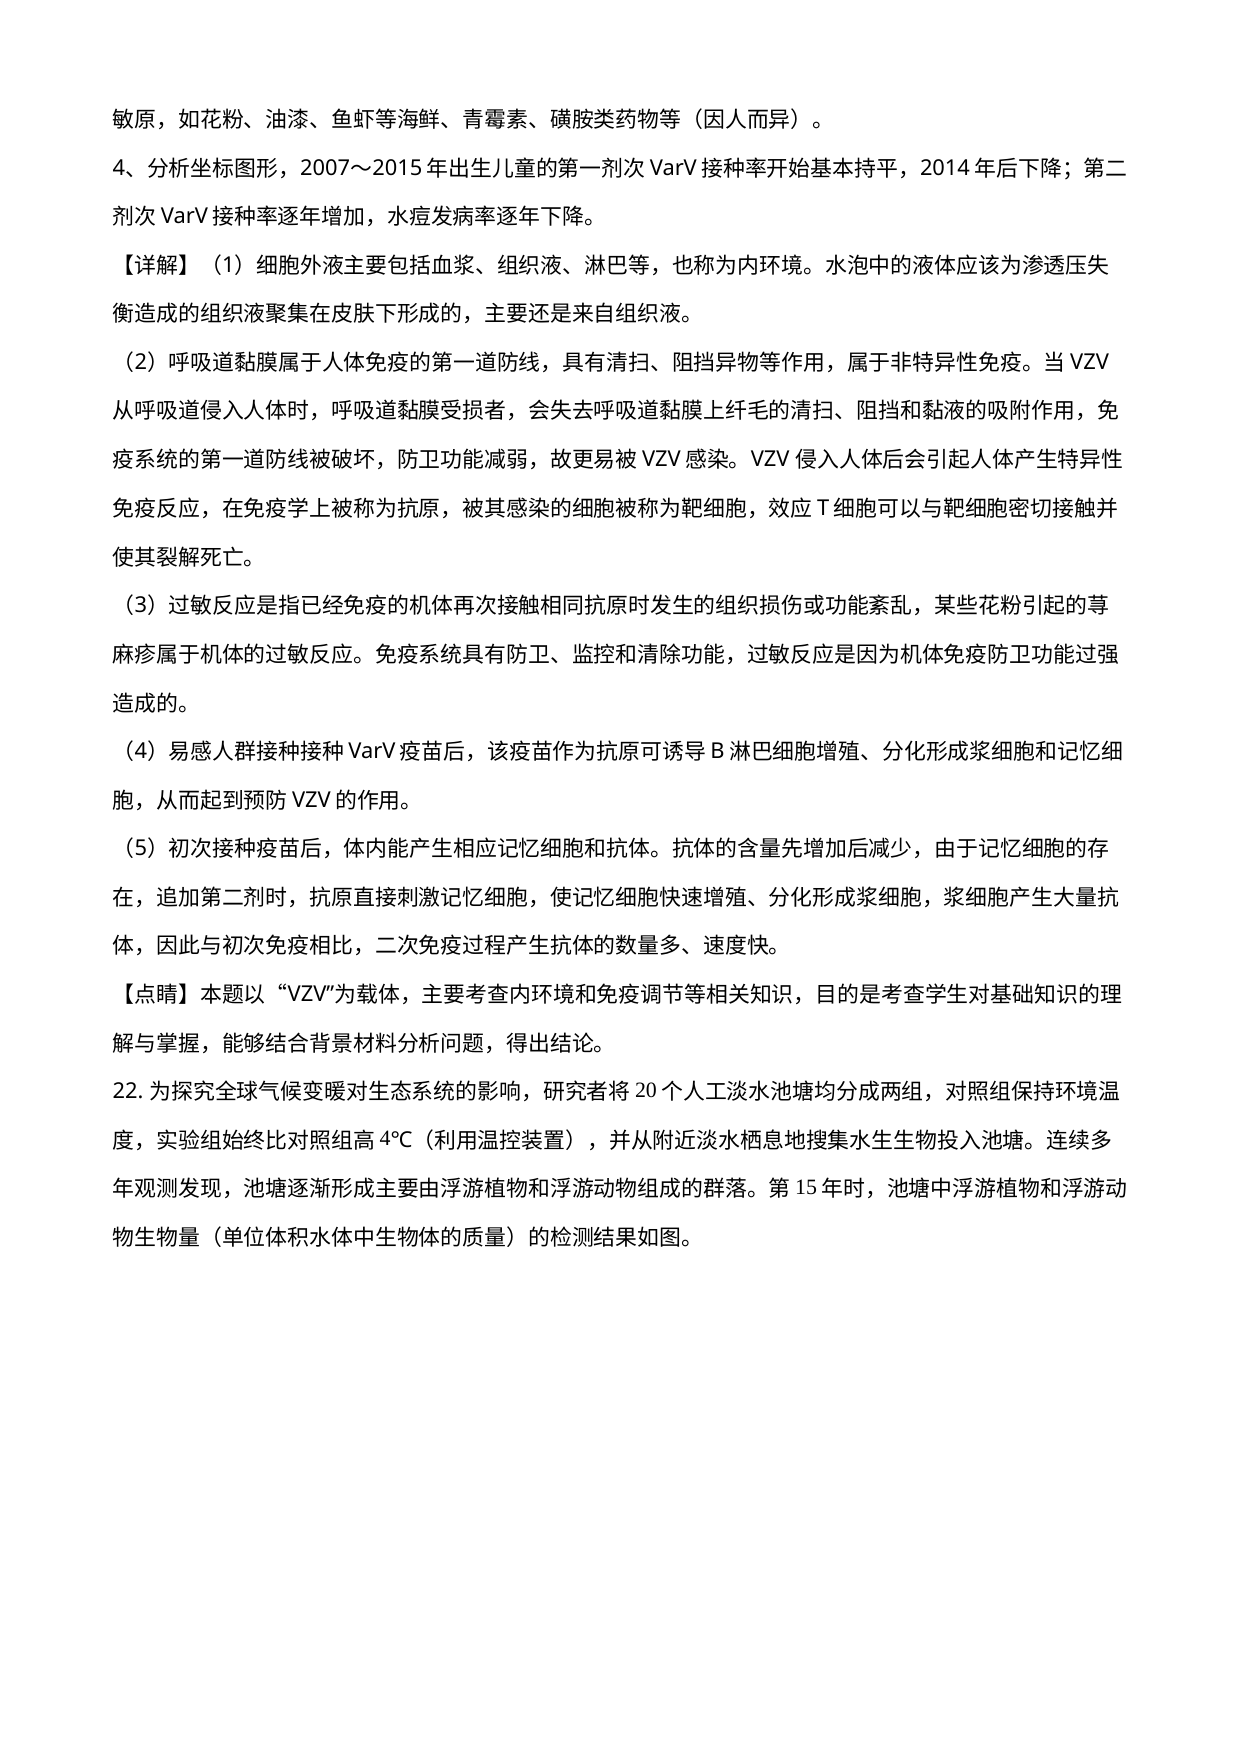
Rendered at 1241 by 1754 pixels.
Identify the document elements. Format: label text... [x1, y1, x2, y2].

text （5）初次接种疫苗后，体内能产生相应记忆细胞和抗体。抗体的含量先增加后减少，由于记忆细胞的存在，追加第二剂时，抗原直接刺激记忆细胞，使记忆细胞快速增殖、分化形成浆细胞，浆细胞产生大量抗体，因此与初次免疫相比，二次免疫过程产生抗体的数量多、速度快。 [112, 831, 1128, 961]
text 【点睛】本题以“VZV”为载体，主要考查内环境和免疫调节等相关知识，目的是考查学生对基础知识的理解与掌握，能够结合背景材料分析问题，得出结论。 [112, 976, 1128, 1058]
text 4、分析坐标图形，2007～2015年出生儿童的第一剂次VarV接种率开始基本持平，2014年后下降；第二剂次VarV接种率逐年增加，水痘发病率逐年下降。 [112, 150, 1128, 231]
text （4）易感人群接种接种VarV疫苗后，该疫苗作为抗原可诱导B淋巴细胞增殖、分化形成浆细胞和记忆细胞，从而起到预防VZV的作用。 [112, 733, 1128, 815]
text 【详解】（1）细胞外液主要包括血浆、组织液、淋巴等，也称为内环境。水泡中的液体应该为渗透压失衡造成的组织液聚集在皮肤下形成的，主要还是来自组织液。 [112, 247, 1128, 328]
text （2）呼吸道黏膜属于人体免疫的第一道防线，具有清扫、阻挡异物等作用，属于非特异性免疫。当VZV从呼吸道侵入人体时，呼吸道黏膜受损者，会失去呼吸道黏膜上纤毛的清扫、阻挡和黏液的吸附作用，免疫系统的第一道防线被破坏，防卫功能减弱，故更易被VZV感染。VZV 侵入人体后会引起人体产生特异性免疫反应，在免疫学上被称为抗原，被其感染的细胞被称为靶细胞，效应T细胞可以与靶细胞密切接触并使其裂解死亡。 [112, 344, 1128, 572]
text （3）过敏反应是指已经免疫的机体再次接触相同抗原时发生的组织损伤或功能紊乱，某些花粉引起的荨麻疹属于机体的过敏反应。免疫系统具有防卫、监控和清除功能，过敏反应是因为机体免疫防卫功能过强造成的。 [112, 588, 1128, 718]
text 22. 为探究全球气候变暖对生态系统的影响，研究者将20个人工淡水池塘均分成两组，对照组保持环境温度，实验组始终比对照组高4℃（利用温控装置），并从附近淡水栖息地搜集水生生物投入池塘。连续多年观测发现，池塘逐渐形成主要由浮游植物和浮游动物组成的群落。第15年时，池塘中浮游植物和浮游动物生物量（单位体积水体中生物体的质量）的检测结果如图。 [112, 1073, 1128, 1252]
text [112, 102, 1128, 134]
